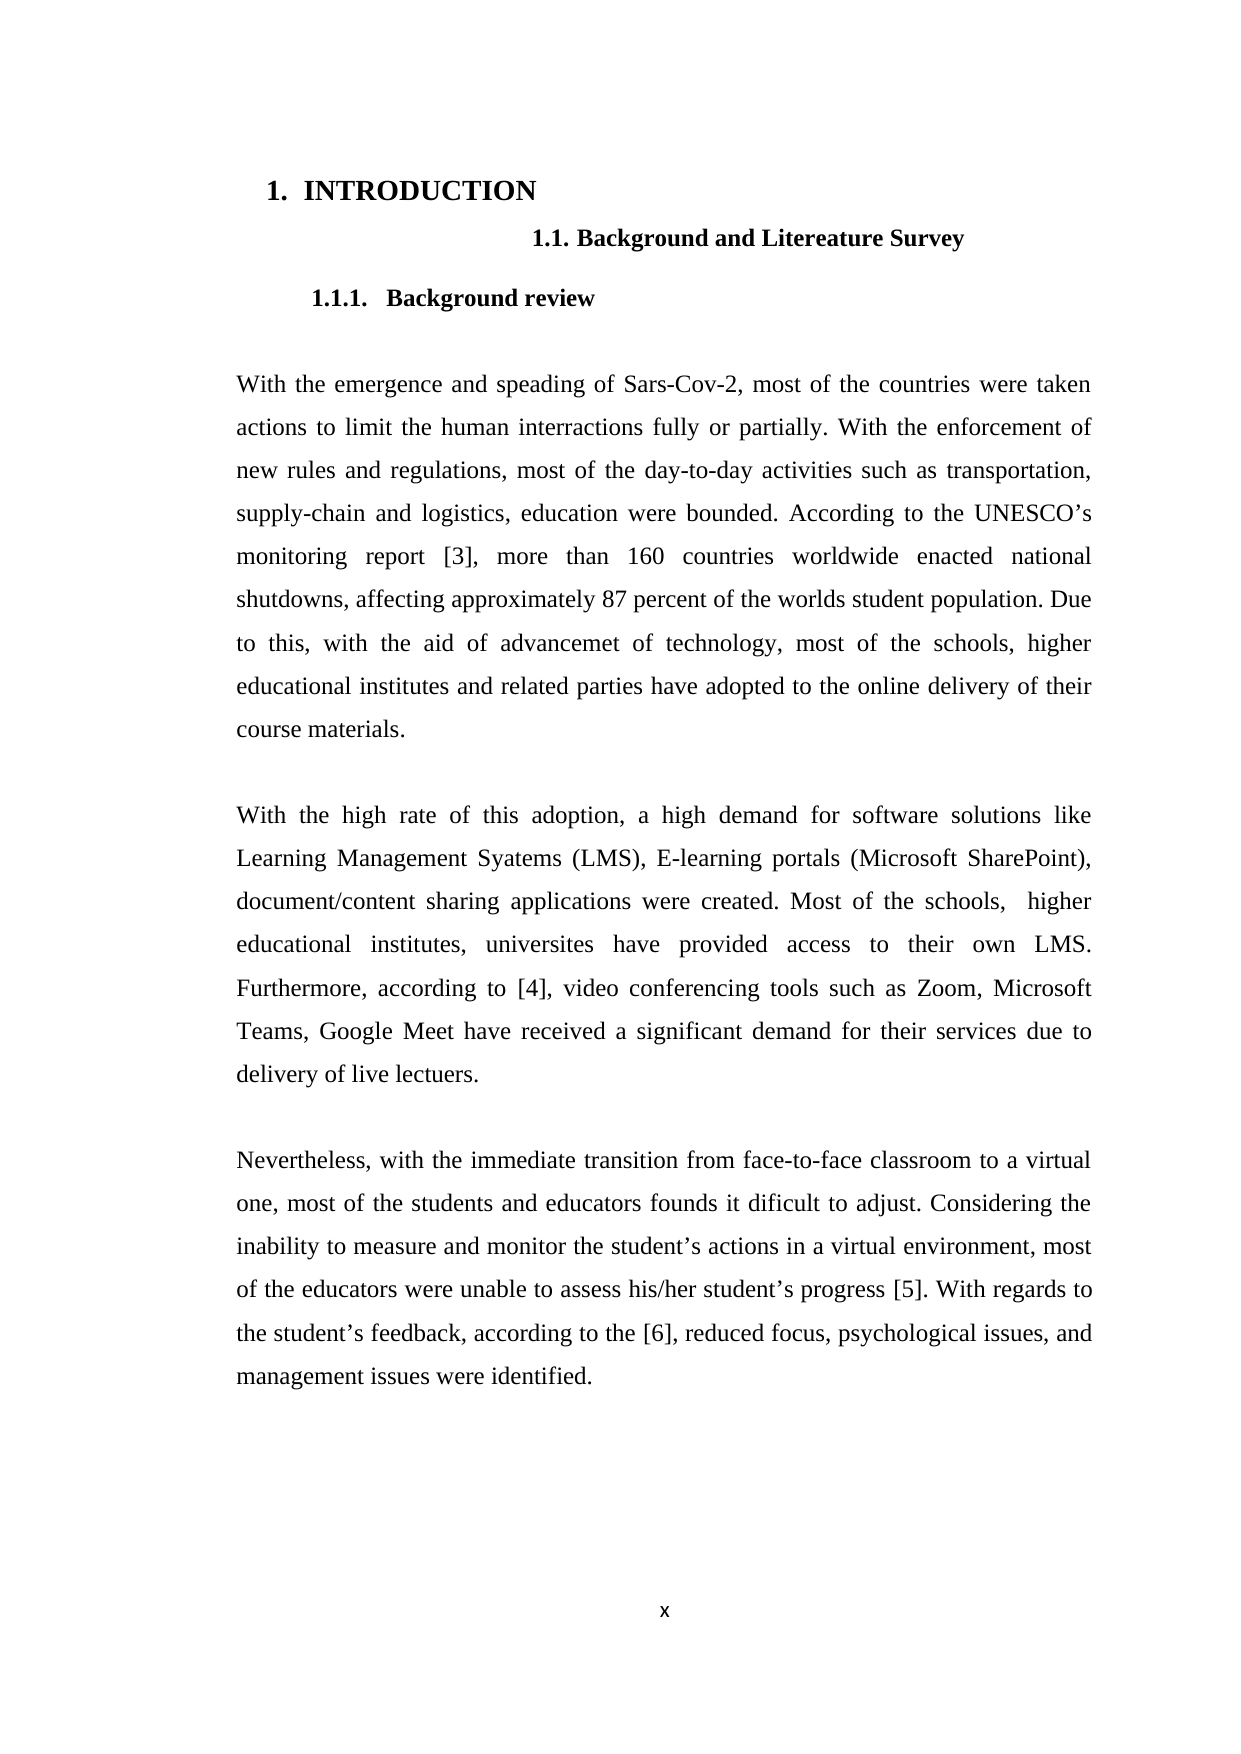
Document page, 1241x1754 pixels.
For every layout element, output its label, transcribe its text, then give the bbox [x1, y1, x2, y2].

subtitle INTRODUCTION [266, 173, 1093, 206]
subtitle Background review [311, 283, 1093, 311]
text With the emergence and speading of Sars-Cov-2, most of the countries were taken actions to limit the human interractions fully or partially. With the enforcement of new rules and regulations, most of the day-to-day activities such as transportation, supply-chain and logistics, education were bounded. According to the UNESCO’s monitoring report [3], more than 160 countries worldwide enacted national shutdowns, affecting approximately 87 percent of the worlds student population. Due to this, with the aid of advancemet of technology, most of the schools, higher educational institutes and related parties have adopted to the online delivery of their course materials. [236, 369, 1093, 743]
text With the high rate of this adoption, a high demand for software solutions like Learning Management Syatems (LMS), E-learning portals (Microsoft SharePoint), document/content sharing applications were created. Most of the schools, higher educational institutes, universites have provided access to their own LMS. Furthermore, according to [4], video conferencing tools such as Zoom, Microsoft Teams, Google Meet have received a significant demand for their services due to delivery of live lectuers. [236, 800, 1093, 1088]
subtitle Background and Litereature Survey [532, 223, 1093, 252]
text Nevertheless, with the immediate transition from face-to-face classroom to a virtual one, most of the students and educators founds it dificult to adjust. Considering the inability to measure and monitor the student’s actions in a virtual environment, most of the educators were unable to assess his/her student’s progress [5]. With regards to the student’s feedback, according to the [6], reduced focus, psychological issues, and management issues were identified. [236, 1145, 1093, 1389]
